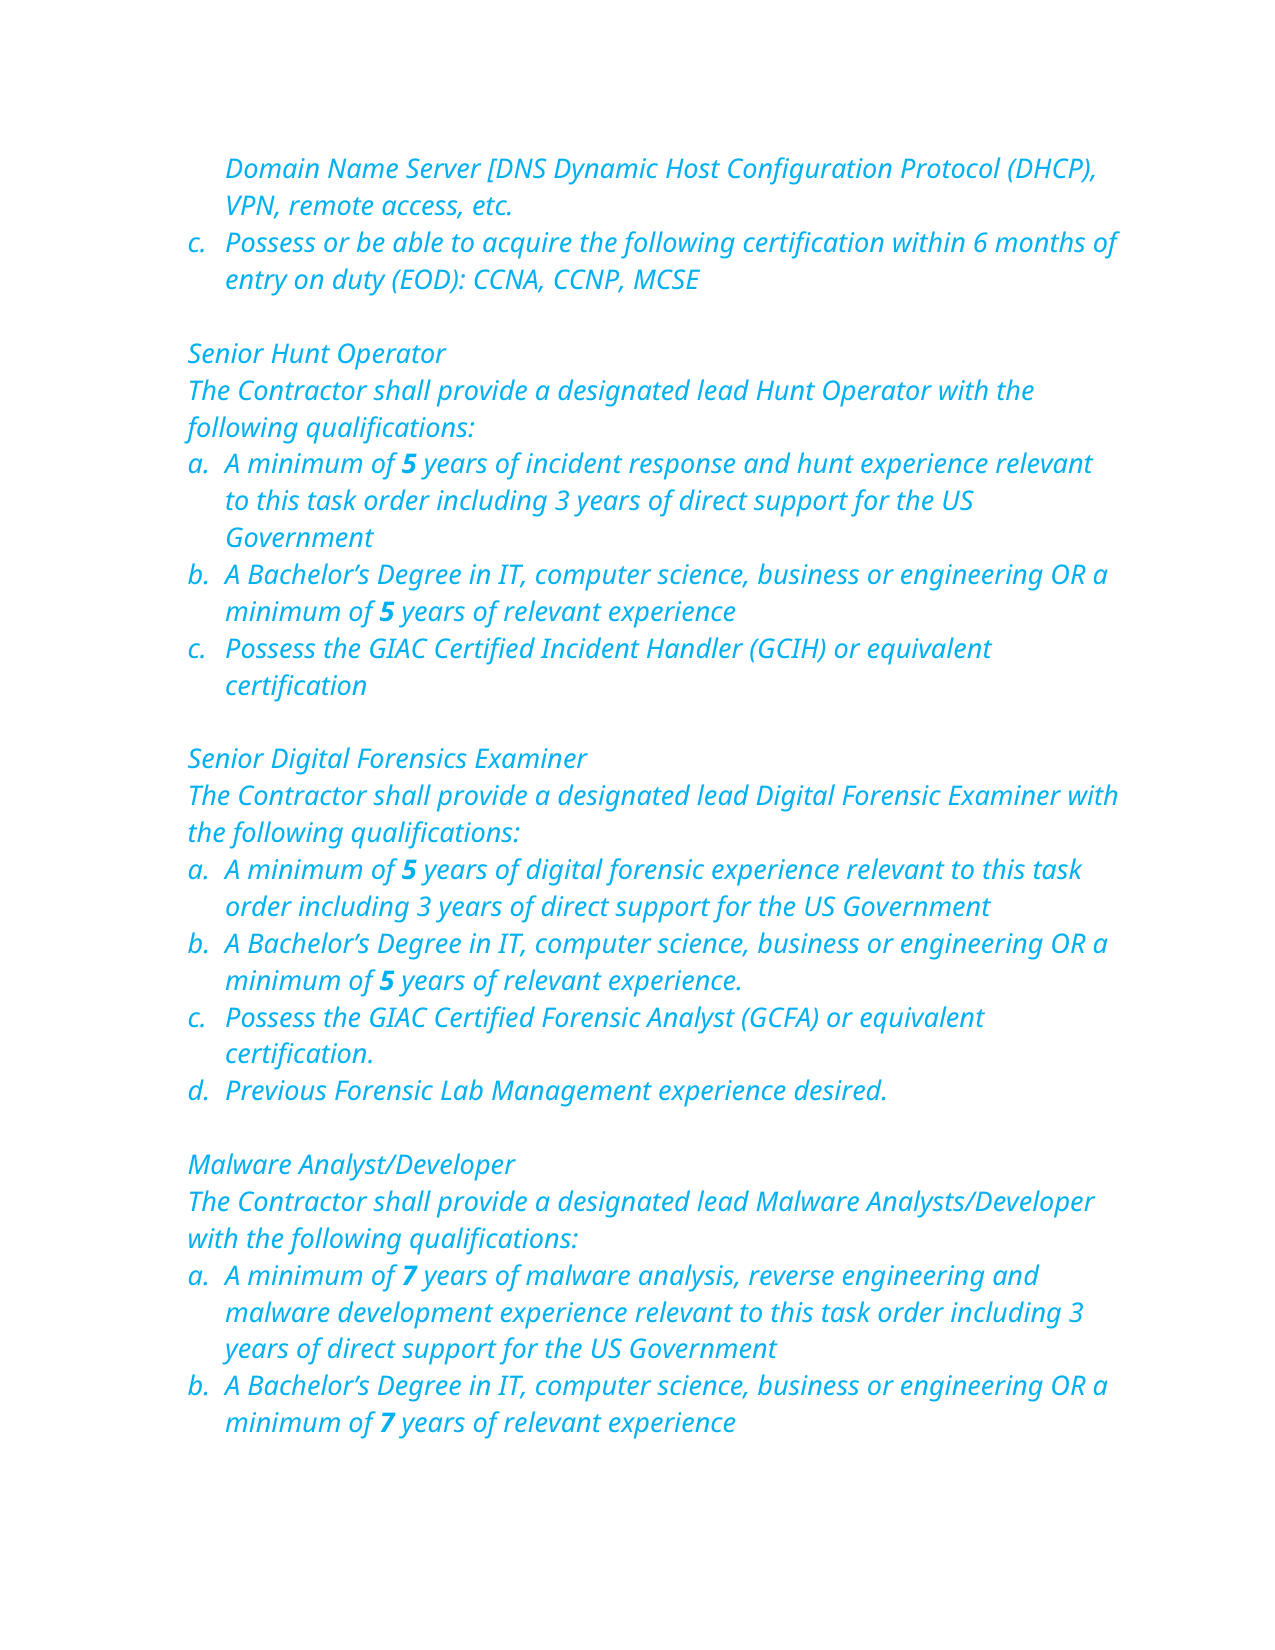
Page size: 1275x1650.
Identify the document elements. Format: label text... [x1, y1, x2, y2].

list Possess the GIAC Certified Incident Handler (GCIH) or equivalent certification [187, 629, 1125, 703]
text Malware Analyst/Developer [187, 1146, 1125, 1182]
list A minimum of 5 years of incident response and hunt experience relevant to this task order including 3 years of direct support for the US Government [187, 445, 1125, 556]
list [187, 150, 1125, 224]
list A minimum of 5 years of digital forensic experience relevant to this task order including 3 years of direct support for the US Government [187, 851, 1125, 924]
list A Bachelor’s Degree in IT, computer science, business or engineering OR a minimum of 5 years of relevant experience. [187, 924, 1125, 998]
list Possess or be able to acquire the following certification within 6 months of entry on duty (EOD): CCNA, CCNP, MCSE [187, 224, 1125, 297]
list A minimum of 7 years of malware analysis, reverse engineering and malware development experience relevant to this task order including 3 years of direct support for the US Government [187, 1256, 1125, 1367]
list A Bachelor’s Degree in IT, computer science, business or engineering OR a minimum of 7 years of relevant experience [187, 1367, 1125, 1441]
text The Contractor shall provide a designated lead Digital Forensic Examiner with the following qualifications: [187, 777, 1125, 851]
text Senior Digital Forensics Examiner [187, 740, 1125, 777]
list A Bachelor’s Degree in IT, computer science, business or engineering OR a minimum of 5 years of relevant experience [187, 556, 1125, 629]
text The Contractor shall provide a designated lead Malware Analysts/Developer with the following qualifications: [187, 1182, 1125, 1256]
list Previous Forensic Lab Management experience desired. [187, 1072, 1125, 1109]
text Senior Hunt Operator [187, 334, 1125, 371]
list Possess the GIAC Certified Forensic Analyst (GCFA) or equivalent certification. [187, 998, 1125, 1072]
text The Contractor shall provide a designated lead Hunt Operator with the following qualifications: [187, 371, 1125, 445]
